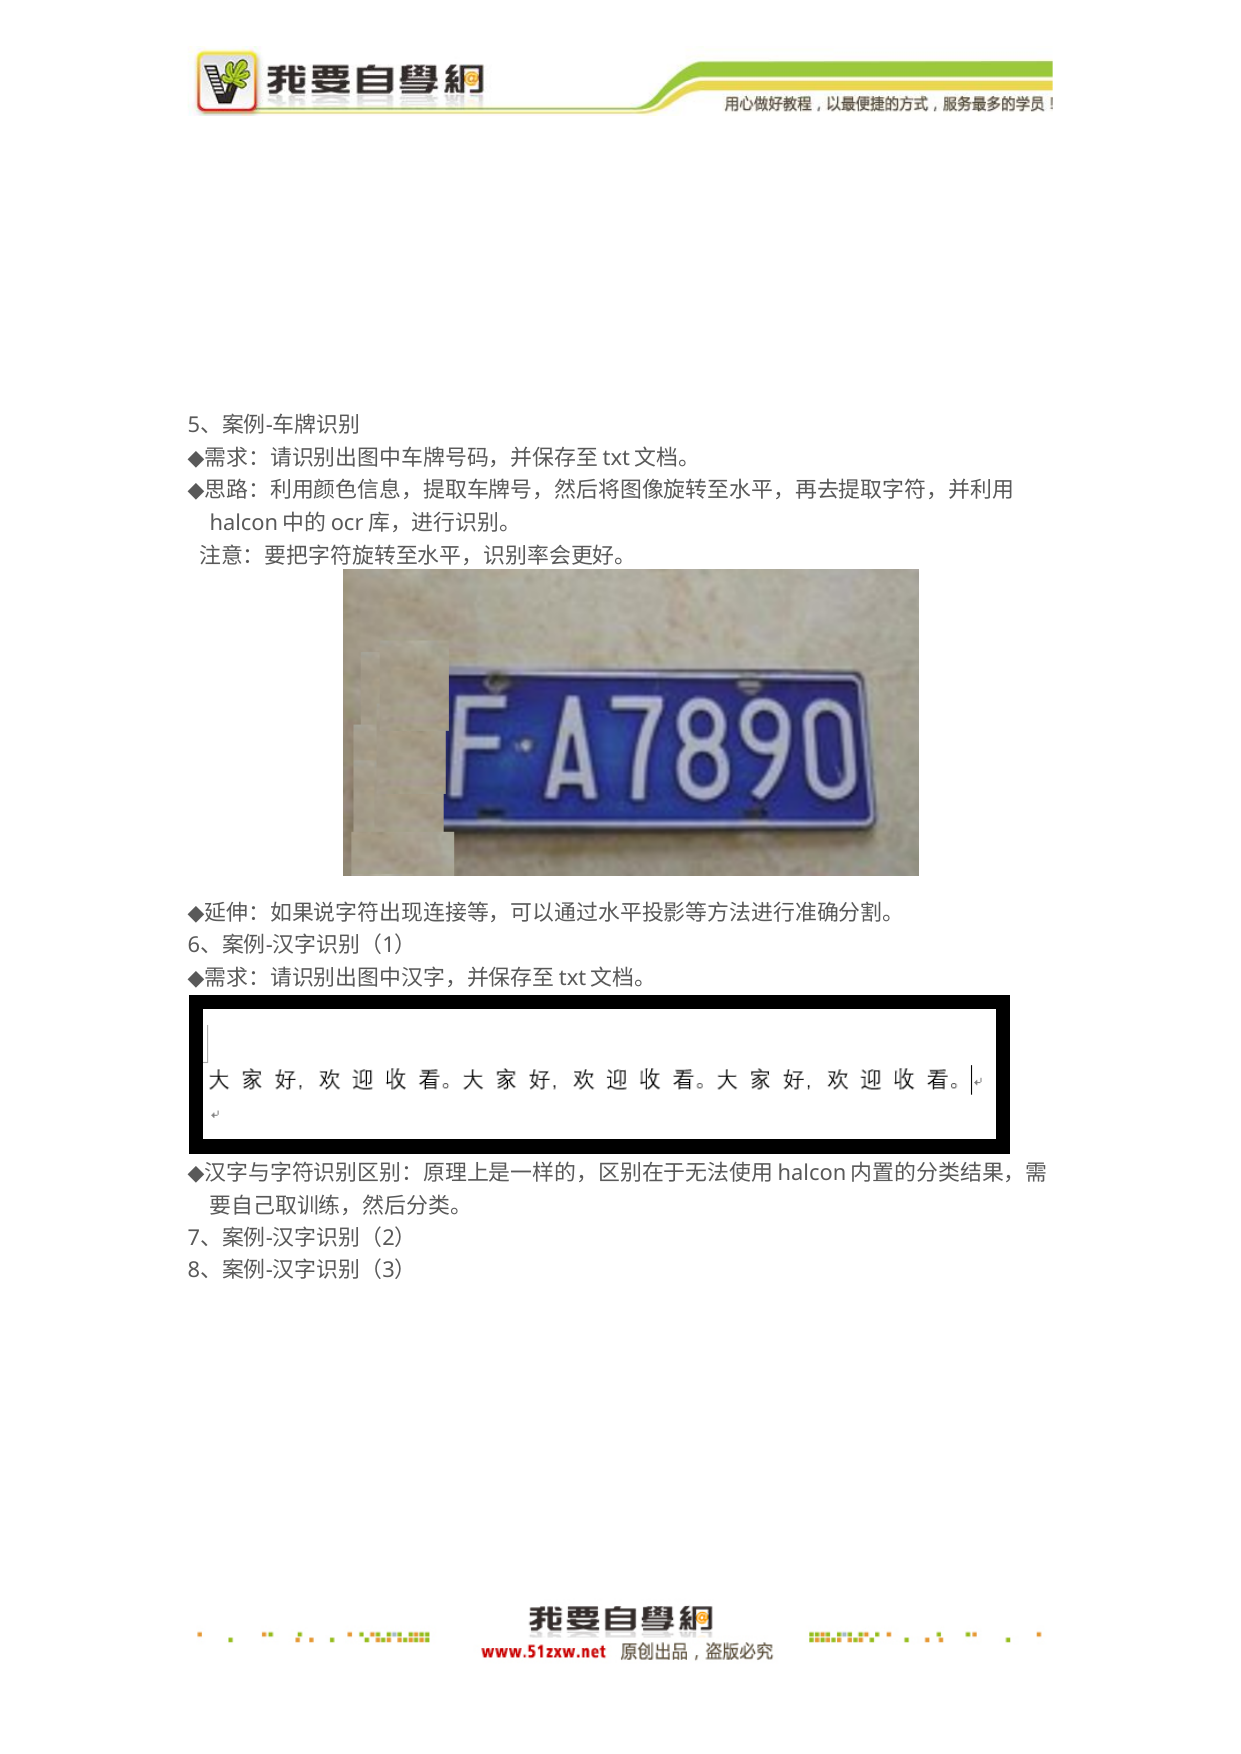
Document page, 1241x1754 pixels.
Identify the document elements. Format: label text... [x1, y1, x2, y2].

picture [187, 1598, 1053, 1668]
text ◆需求：请识别出图中汉字，并保存至txt文档。 [187, 960, 1053, 992]
text ◆需求：请识别出图中车牌号码，并保存至txt文档。 [187, 440, 1053, 472]
text 5、案例-车牌识别 [187, 407, 1053, 440]
text ◆思路：利用颜色信息，提取车牌号，然后将图像旋转至水平，再去提取字符，并利用halcon中的ocr库，进行识别。 [187, 472, 1053, 537]
text 8、案例-汉字识别（3） [187, 1252, 1053, 1285]
picture [203, 1009, 996, 1139]
text ◆延伸：如果说字符出现连接等，可以通过水平投影等方法进行准确分割。 [187, 895, 1053, 927]
text 7、案例-汉字识别（2） [187, 1220, 1053, 1252]
text 注意：要把字符旋转至水平，识别率会更好。 [187, 537, 1053, 570]
text ◆汉字与字符识别区别：原理上是一样的，区别在于无法使用halcon内置的分类结果，需要自己取训练，然后分类。 [187, 1155, 1053, 1220]
picture [343, 569, 919, 876]
picture [187, 46, 1053, 116]
text 6、案例-汉字识别（1） [187, 927, 1053, 960]
